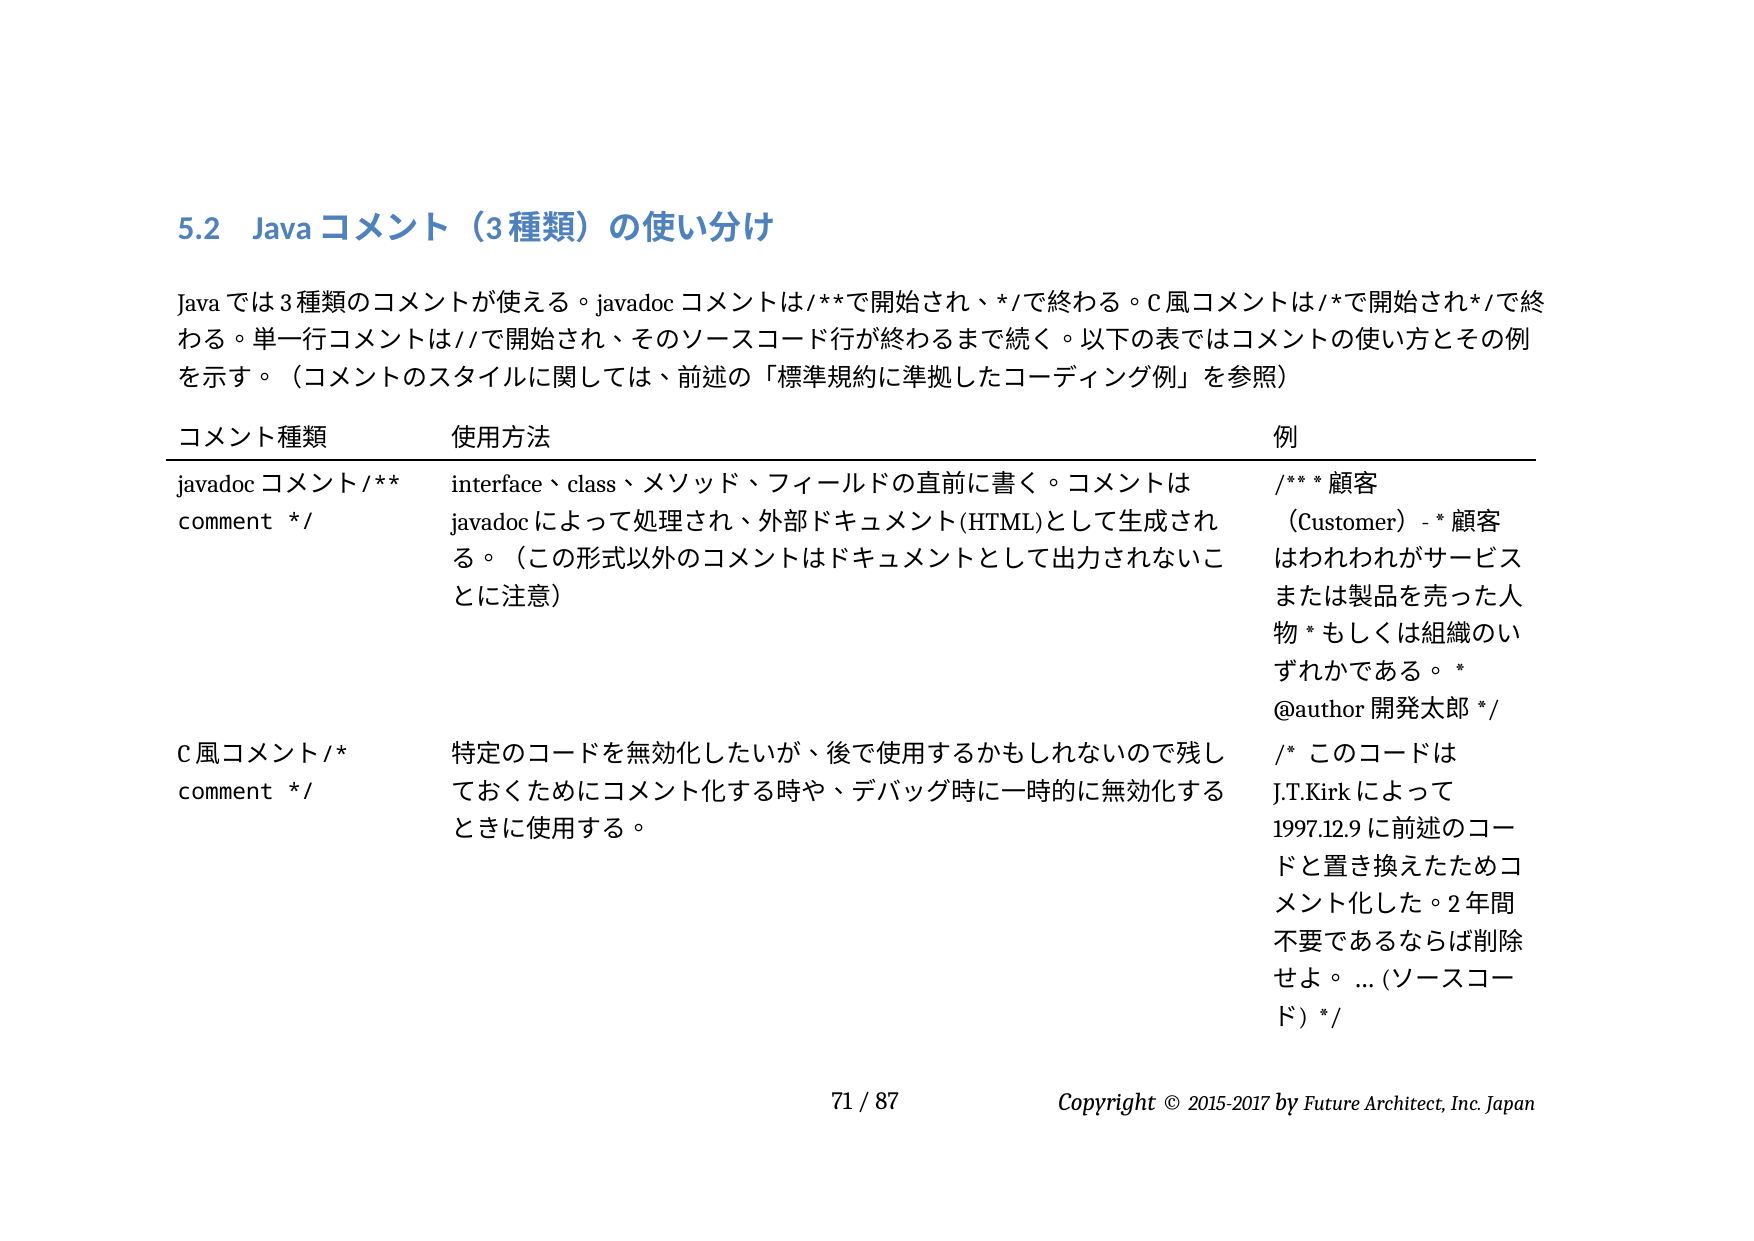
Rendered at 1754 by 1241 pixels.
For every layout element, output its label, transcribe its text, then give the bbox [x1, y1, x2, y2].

table_header 例 [1262, 414, 1536, 459]
table_header 使用方法 [440, 414, 1262, 459]
table_cell interface、class、メソッド、フィールドの直前に書く。コメントはjavadocによって処理され、外部ドキュメント(HTML)として生成される。（この形式以外のコメントはドキュメントとして出力されないことに注意） [440, 461, 1262, 730]
text Javaでは3種類のコメントが使える。javadocコメントは/**で開始され、*/で終わる。C風コメントは/*で開始され*/で終わる。単一行コメントは//で開始され、そのソースコード行が終わるまで続く。以下の表ではコメントの使い方とその例を示す。（コメントのスタイルに関しては、前述の「標準規約に準拠したコーディング例」を参照） [177, 283, 1547, 395]
table_cell C 風コメント/* comment */ [166, 730, 440, 1038]
subtitle Javaコメント（3種類）の使い分け [177, 189, 1547, 264]
table_cell /* このコードはJ.T.Kirkによって1997.12.9に前述のコードと置き換えたためコメント化した。2年間不要であるならば削除せよ。 … (ソースコード) */ [1262, 730, 1536, 1038]
table_cell javadocコメント/** comment */ [166, 461, 440, 730]
table_cell 特定のコードを無効化したいが、後で使用するかもしれないので残しておくためにコメント化する時や、デバッグ時に一時的に無効化するときに使用する。 [440, 730, 1262, 1038]
table_header コメント種類 [166, 414, 440, 459]
table_cell /** * 顧客（Customer）- * 顧客はわれわれがサービスまたは製品を売った人物 * もしくは組織のいずれかである。 * @author 開発太郎 */ [1262, 461, 1536, 730]
